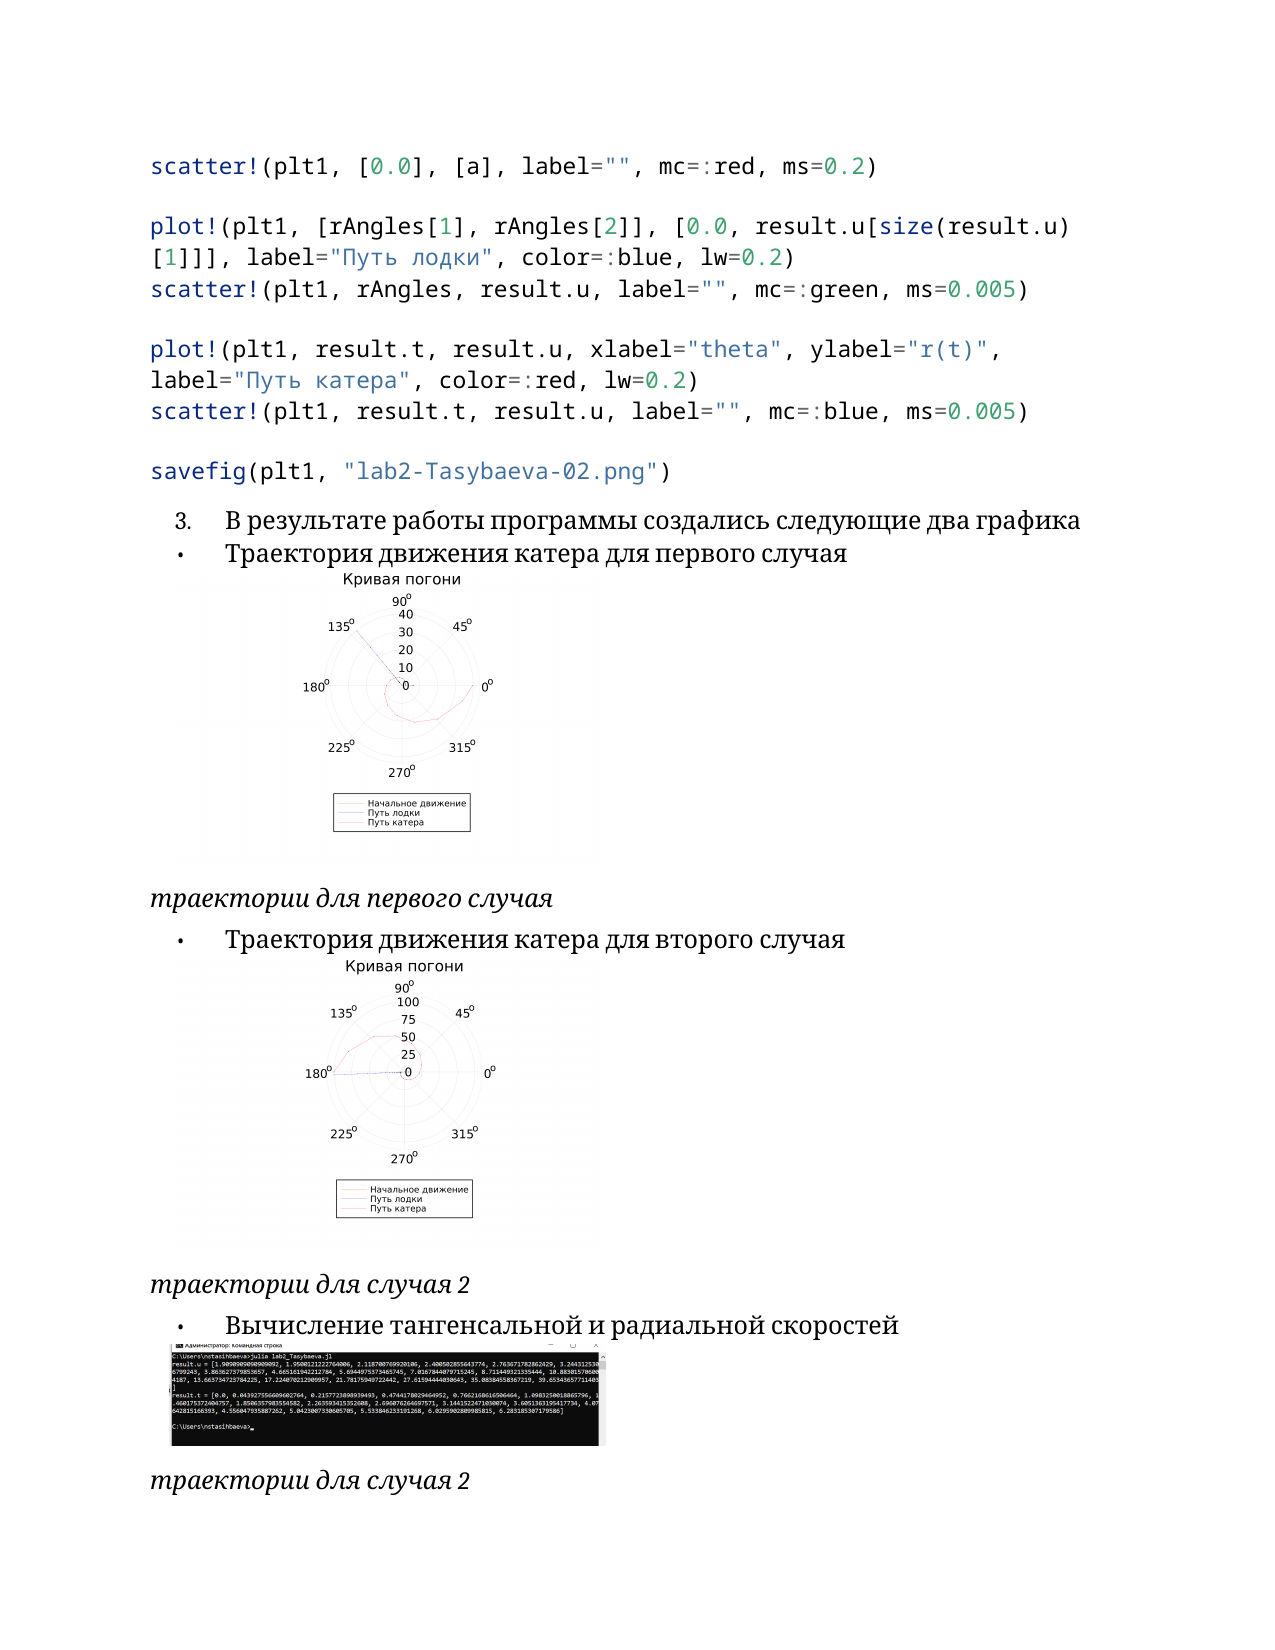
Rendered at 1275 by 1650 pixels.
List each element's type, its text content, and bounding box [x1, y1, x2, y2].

list В результате работы программы создались следующие два графика [175, 507, 1125, 536]
picture [168, 572, 607, 864]
text траектории для случая 2 [150, 1271, 1125, 1299]
list Траектория движения катера для первого случая [175, 539, 1125, 568]
text траектории для первого случая [150, 884, 1125, 913]
picture [168, 1344, 607, 1446]
picture [168, 958, 607, 1250]
text траектории для случая 2 [150, 1467, 1125, 1495]
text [150, 150, 1125, 486]
list Траектория движения катера для второго случая [175, 926, 1125, 954]
list Вычисление тангенсальной и радиальной скоростей [175, 1312, 1125, 1341]
